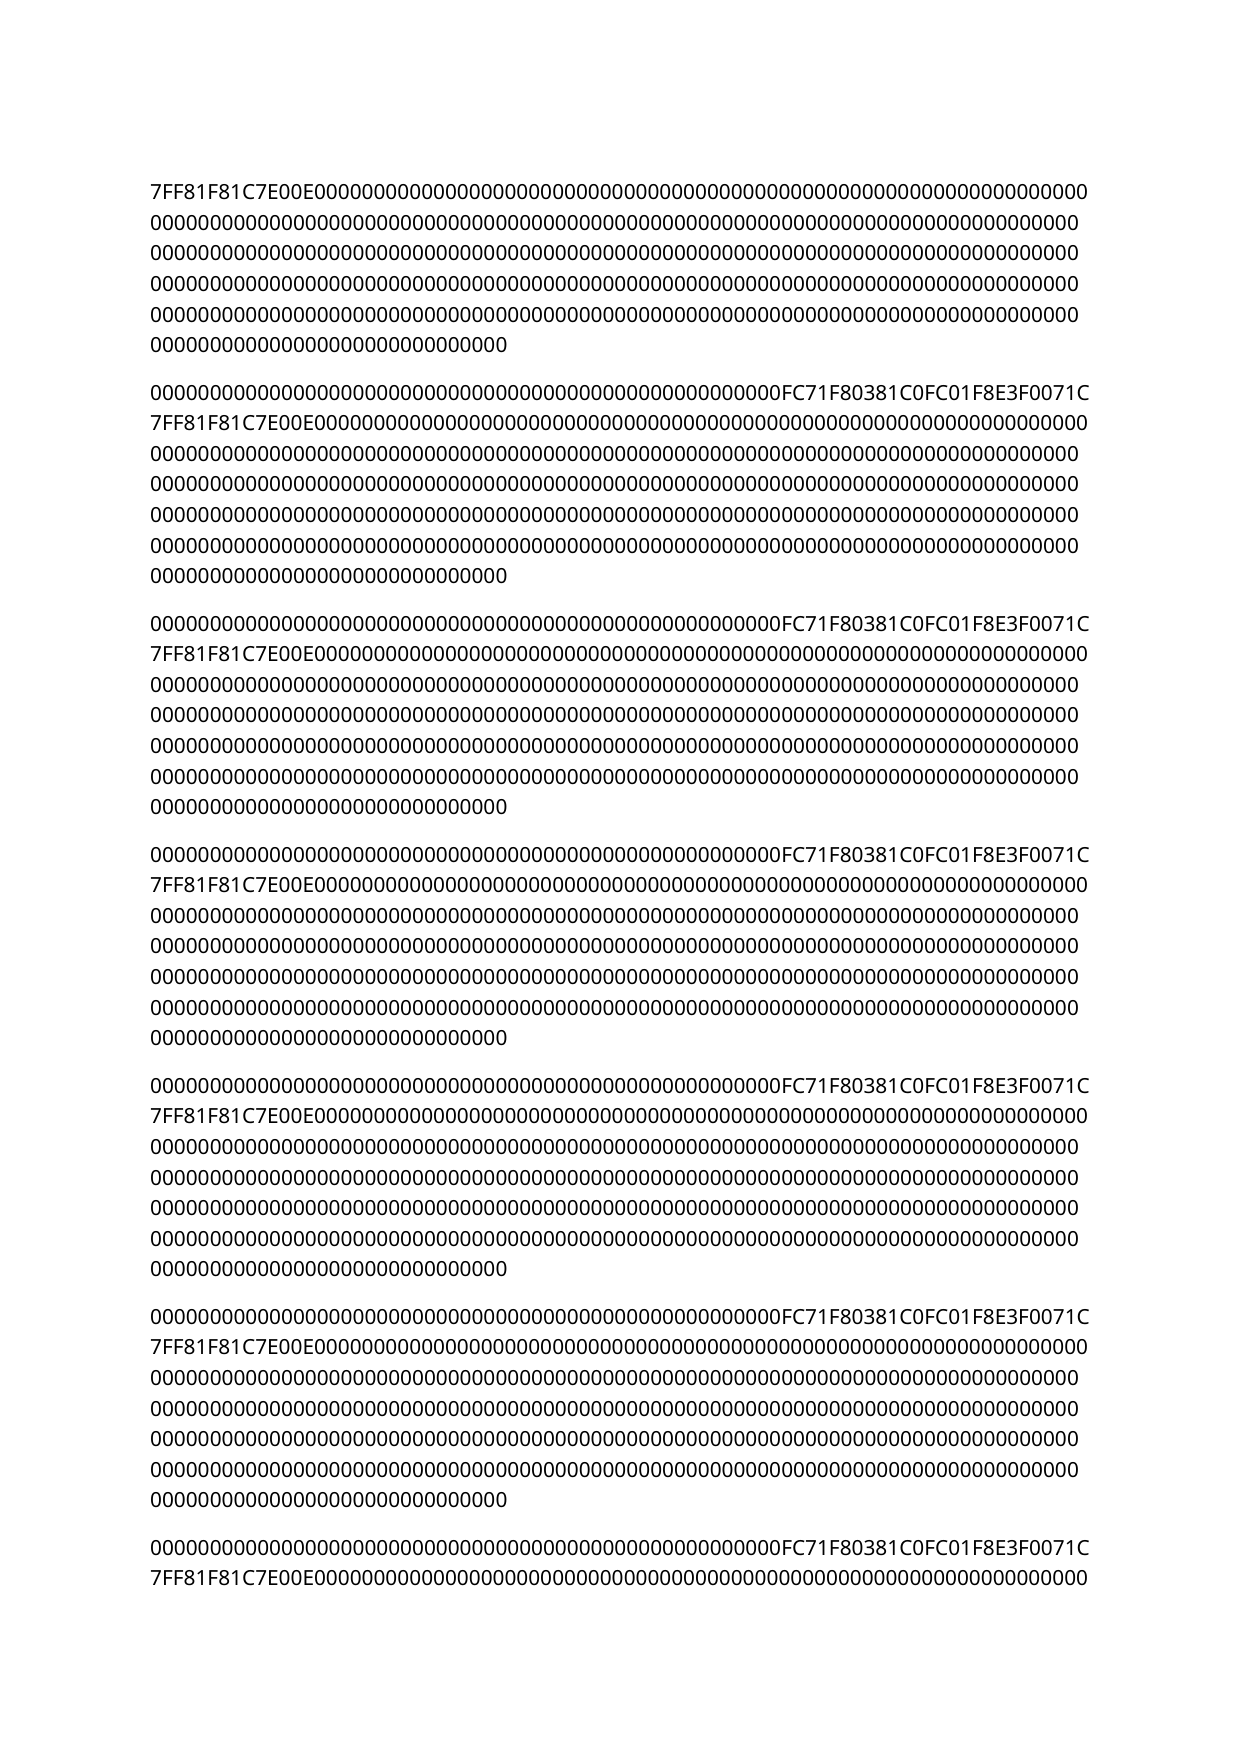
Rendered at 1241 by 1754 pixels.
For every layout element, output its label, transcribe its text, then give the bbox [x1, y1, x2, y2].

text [150, 177, 1090, 359]
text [150, 1533, 1090, 1592]
